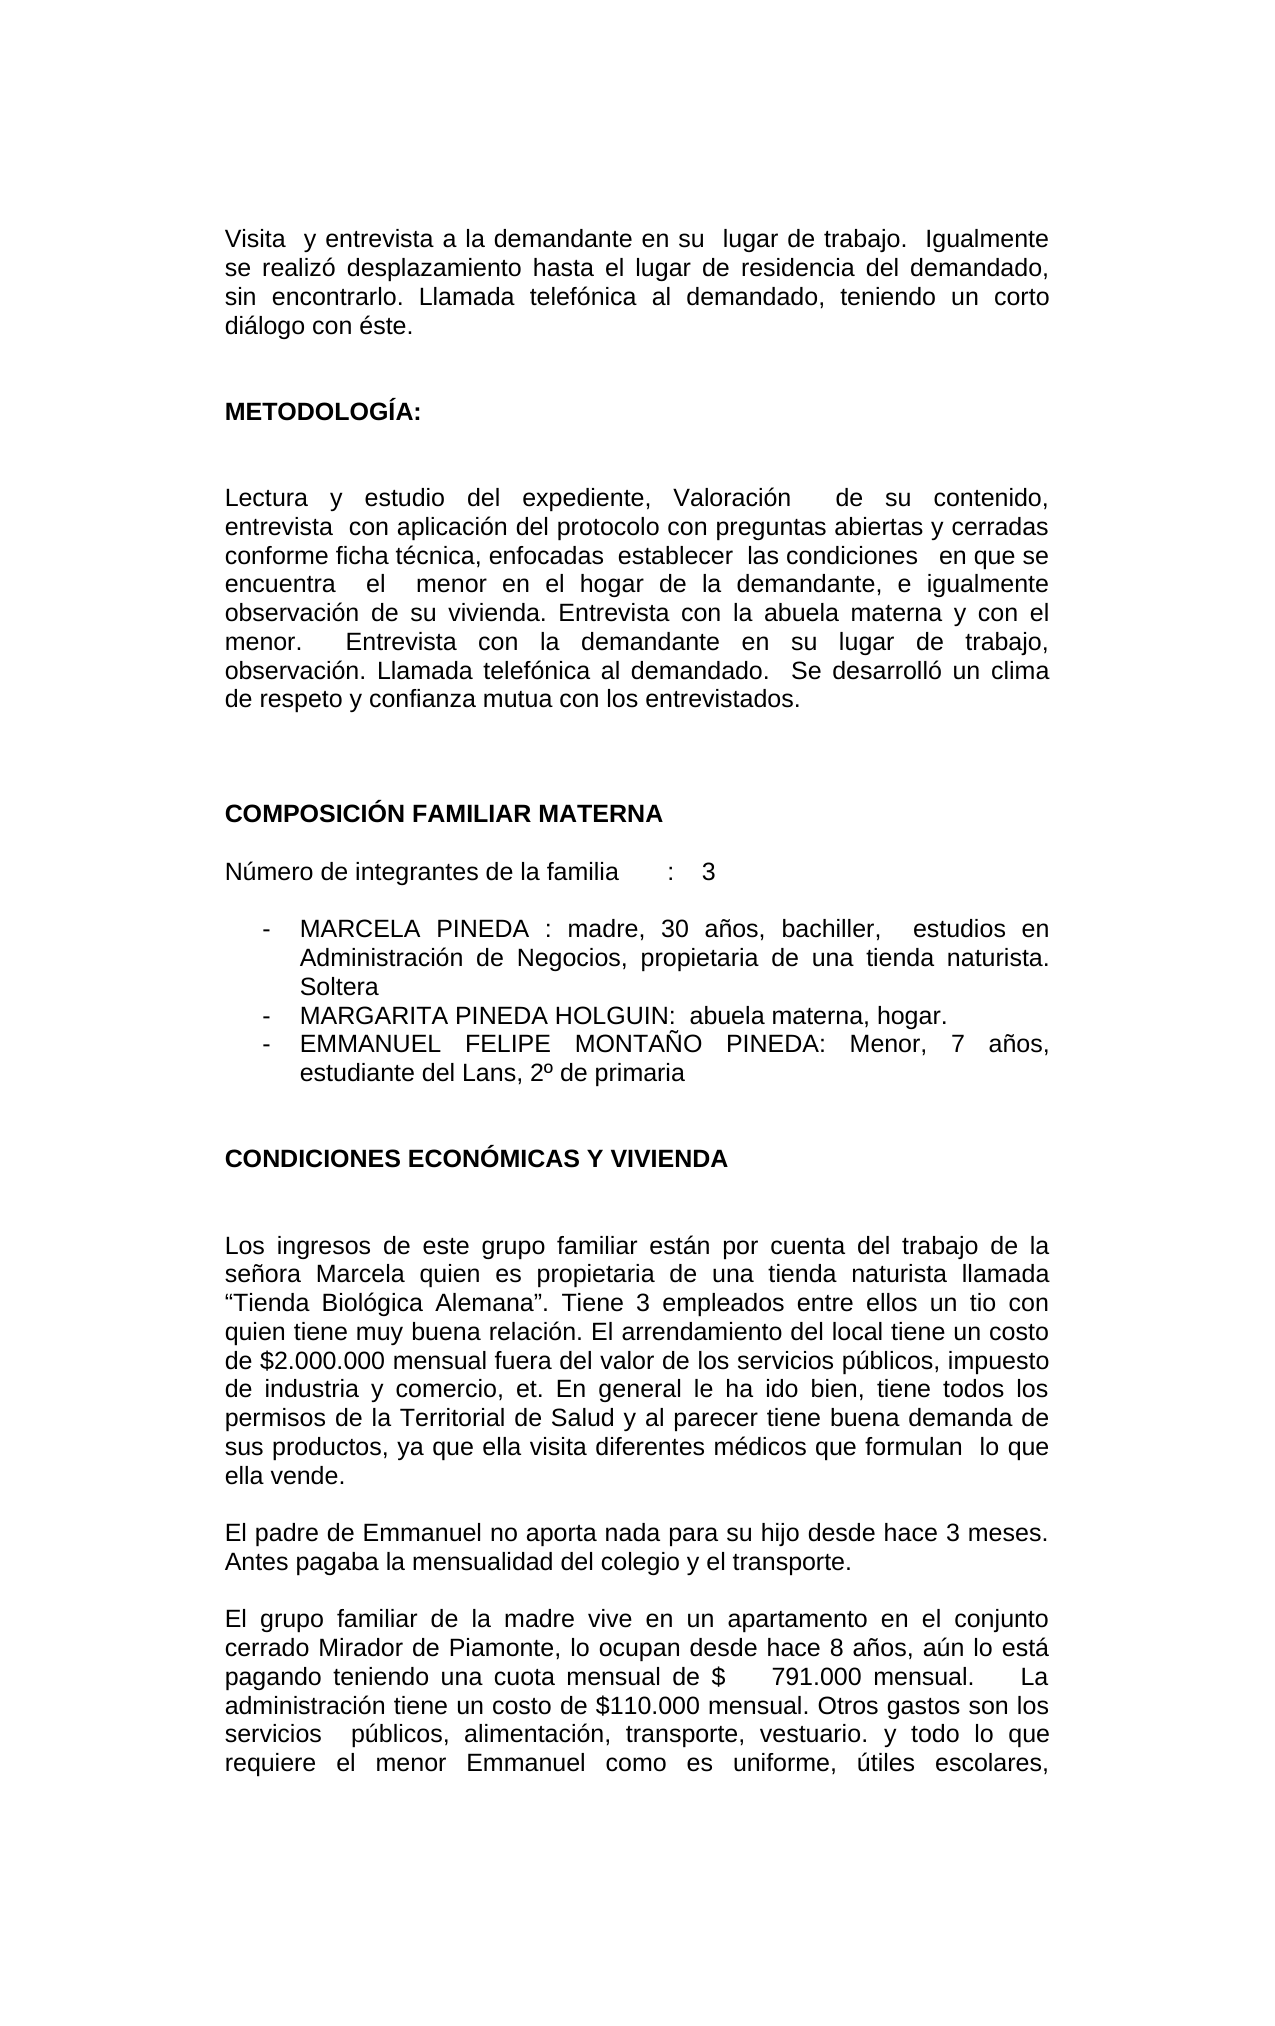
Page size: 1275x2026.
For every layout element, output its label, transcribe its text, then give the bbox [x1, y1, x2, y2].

text COMPOSICIÓN FAMILIAR MATERNA [224, 799, 1051, 828]
list MARGARITA PINEDA HOLGUIN: abuela materna, hogar. [262, 1001, 1051, 1029]
text CONDICIONES ECONÓMICAS Y VIVIENDA [224, 1144, 1051, 1173]
text Los ingresos de este grupo familiar están por cuenta del trabajo de la señora Marcela quien es propietaria de una tienda naturista llamada “Tienda Biológica Alemana”. Tiene 3 empleados entre ellos un tio con quien tiene muy buena relación. El arrendamiento del local tiene un costo de $2.000.000 mensual fuera del valor de los servicios públicos, impuesto de industria y comercio, et. En general le ha ido bien, tiene todos los permisos de la Territorial de Salud y al parecer tiene buena demanda de sus productos, ya que ella visita diferentes médicos que formulan lo que ella vende. [224, 1231, 1051, 1489]
text Lectura y estudio del expediente, Valoración de su contenido, entrevista con aplicación del protocolo con preguntas abiertas y cerradas conforme ficha técnica, enfocadas establecer las condiciones en que se encuentra el menor en el hogar de la demandante, e igualmente observación de su vivienda. Entrevista con la abuela materna y con el menor. Entrevista con la demandante en su lugar de trabajo, observación. Llamada telefónica al demandado. Se desarrolló un clima de respeto y confianza mutua con los entrevistados. [224, 483, 1051, 713]
text METODOLOGÍA: [224, 397, 1051, 426]
list MARCELA PINEDA : madre, 30 años, bachiller, estudios en Administración de Negocios, propietaria de una tienda naturista. Soltera [262, 914, 1051, 1001]
text Visita y entrevista a la demandante en su lugar de trabajo. Igualmente se realizó desplazamiento hasta el lugar de residencia del demandado, sin encontrarlo. Llamada telefónica al demandado, teniendo un corto diálogo con éste. [224, 224, 1051, 339]
text El padre de Emmanuel no aporta nada para su hijo desde hace 3 meses. Antes pagaba la mensualidad del colegio y el transporte. [224, 1518, 1051, 1576]
list EMMANUEL FELIPE MONTAÑO PINEDA: Menor, 7 años, estudiante del Lans, 2º de primaria [262, 1029, 1051, 1087]
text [224, 1604, 1051, 1777]
text Número de integrantes de la familia : 3 [224, 857, 1051, 886]
